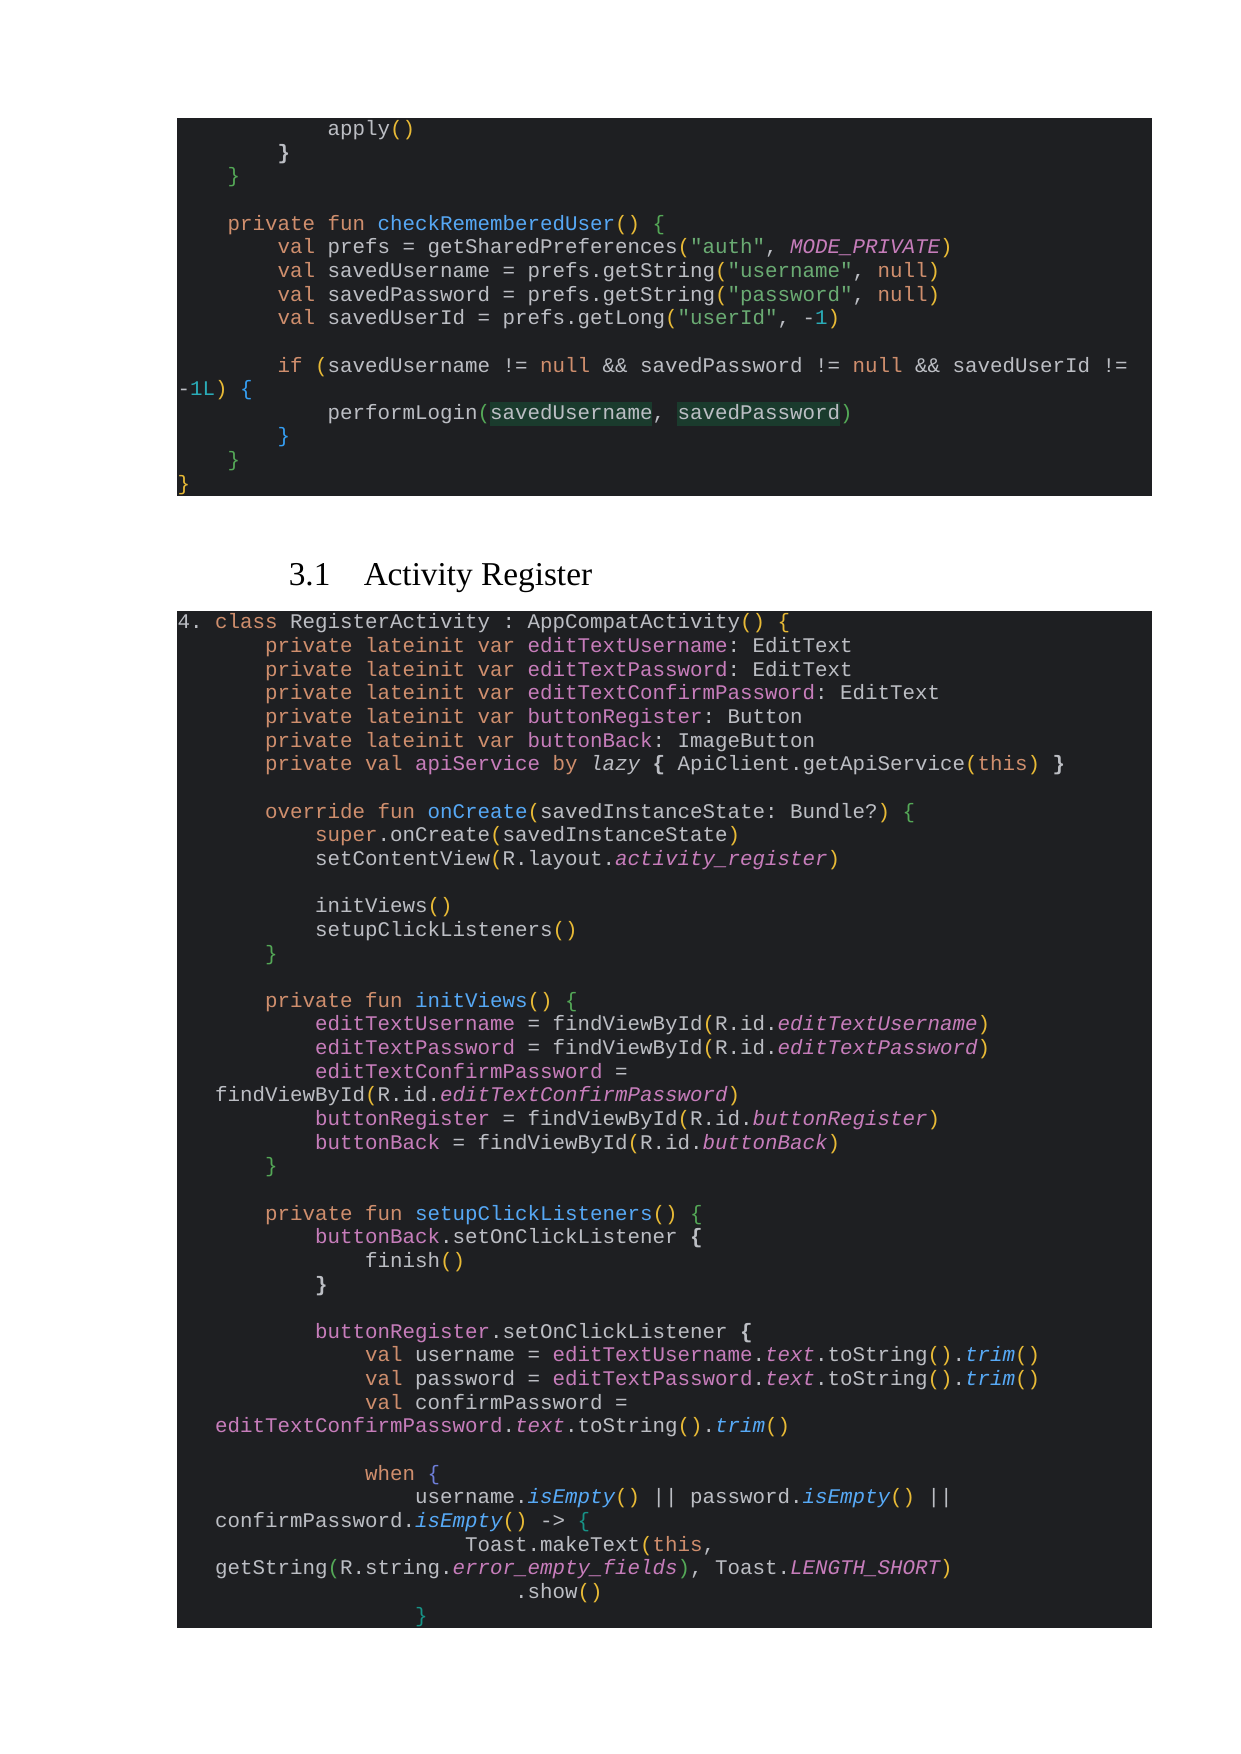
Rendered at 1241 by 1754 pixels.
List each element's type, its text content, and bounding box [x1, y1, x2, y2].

list Activity Register [288, 554, 1152, 592]
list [177, 611, 1152, 1628]
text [177, 118, 1152, 496]
